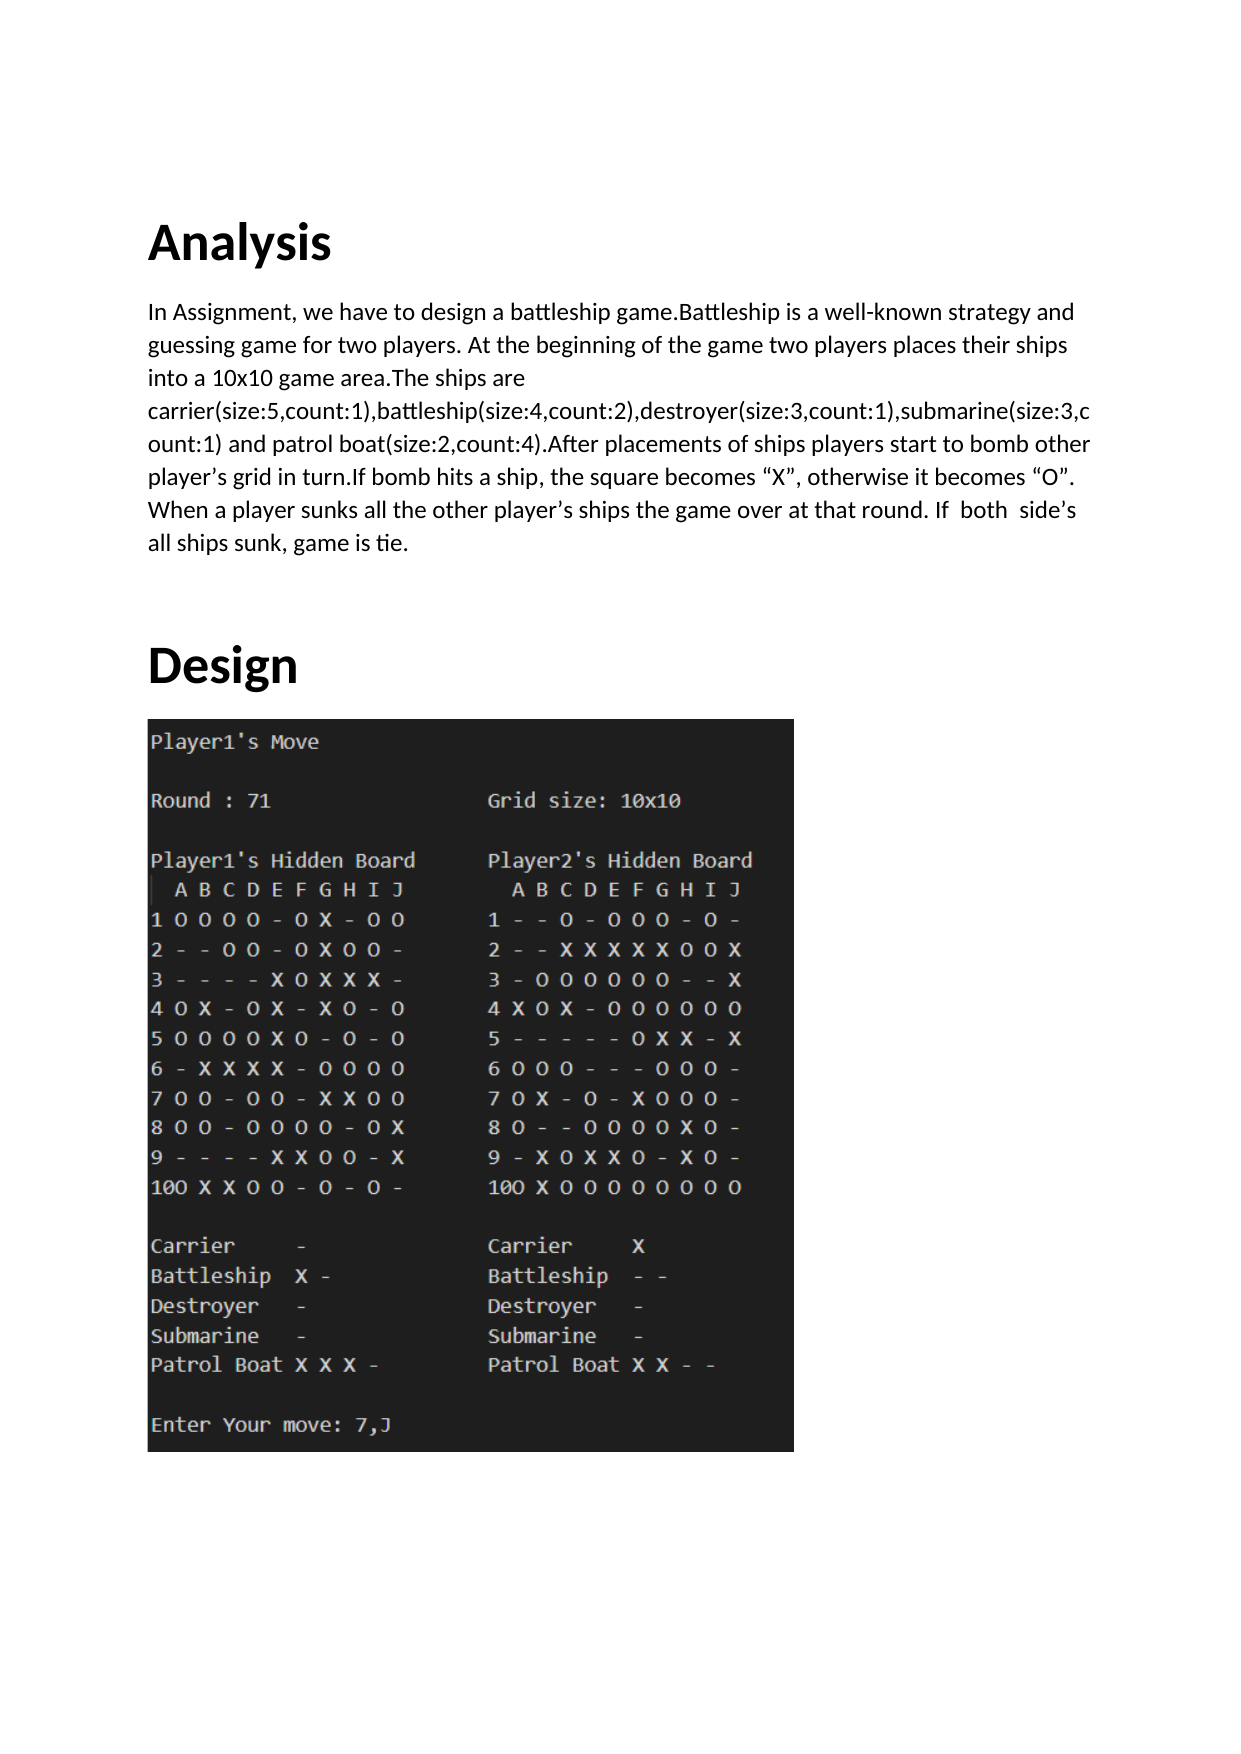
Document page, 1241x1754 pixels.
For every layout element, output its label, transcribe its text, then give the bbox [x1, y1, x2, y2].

picture [147, 719, 794, 1452]
text Analysis [148, 208, 1093, 274]
text Design [148, 631, 1093, 697]
text In Assignment, we have to design a battleship game.Battleship is a well-known strategy and guessing game for two players. At the beginning of the game two players places their ships into a 10x10 game area.The ships are carrier(size:5,count:1),battleship(size:4,count:2),destroyer(size:3,count:1),submarine(size:3,count:1) and patrol boat(size:2,count:4).After placements of ships players start to bomb other player’s grid in turn.If bomb hits a ship, the square becomes “X”, otherwise it becomes “O”. When a player sunks all the other player’s ships the game over at that round. If both side’s all ships sunk, game is tie. [148, 296, 1093, 557]
